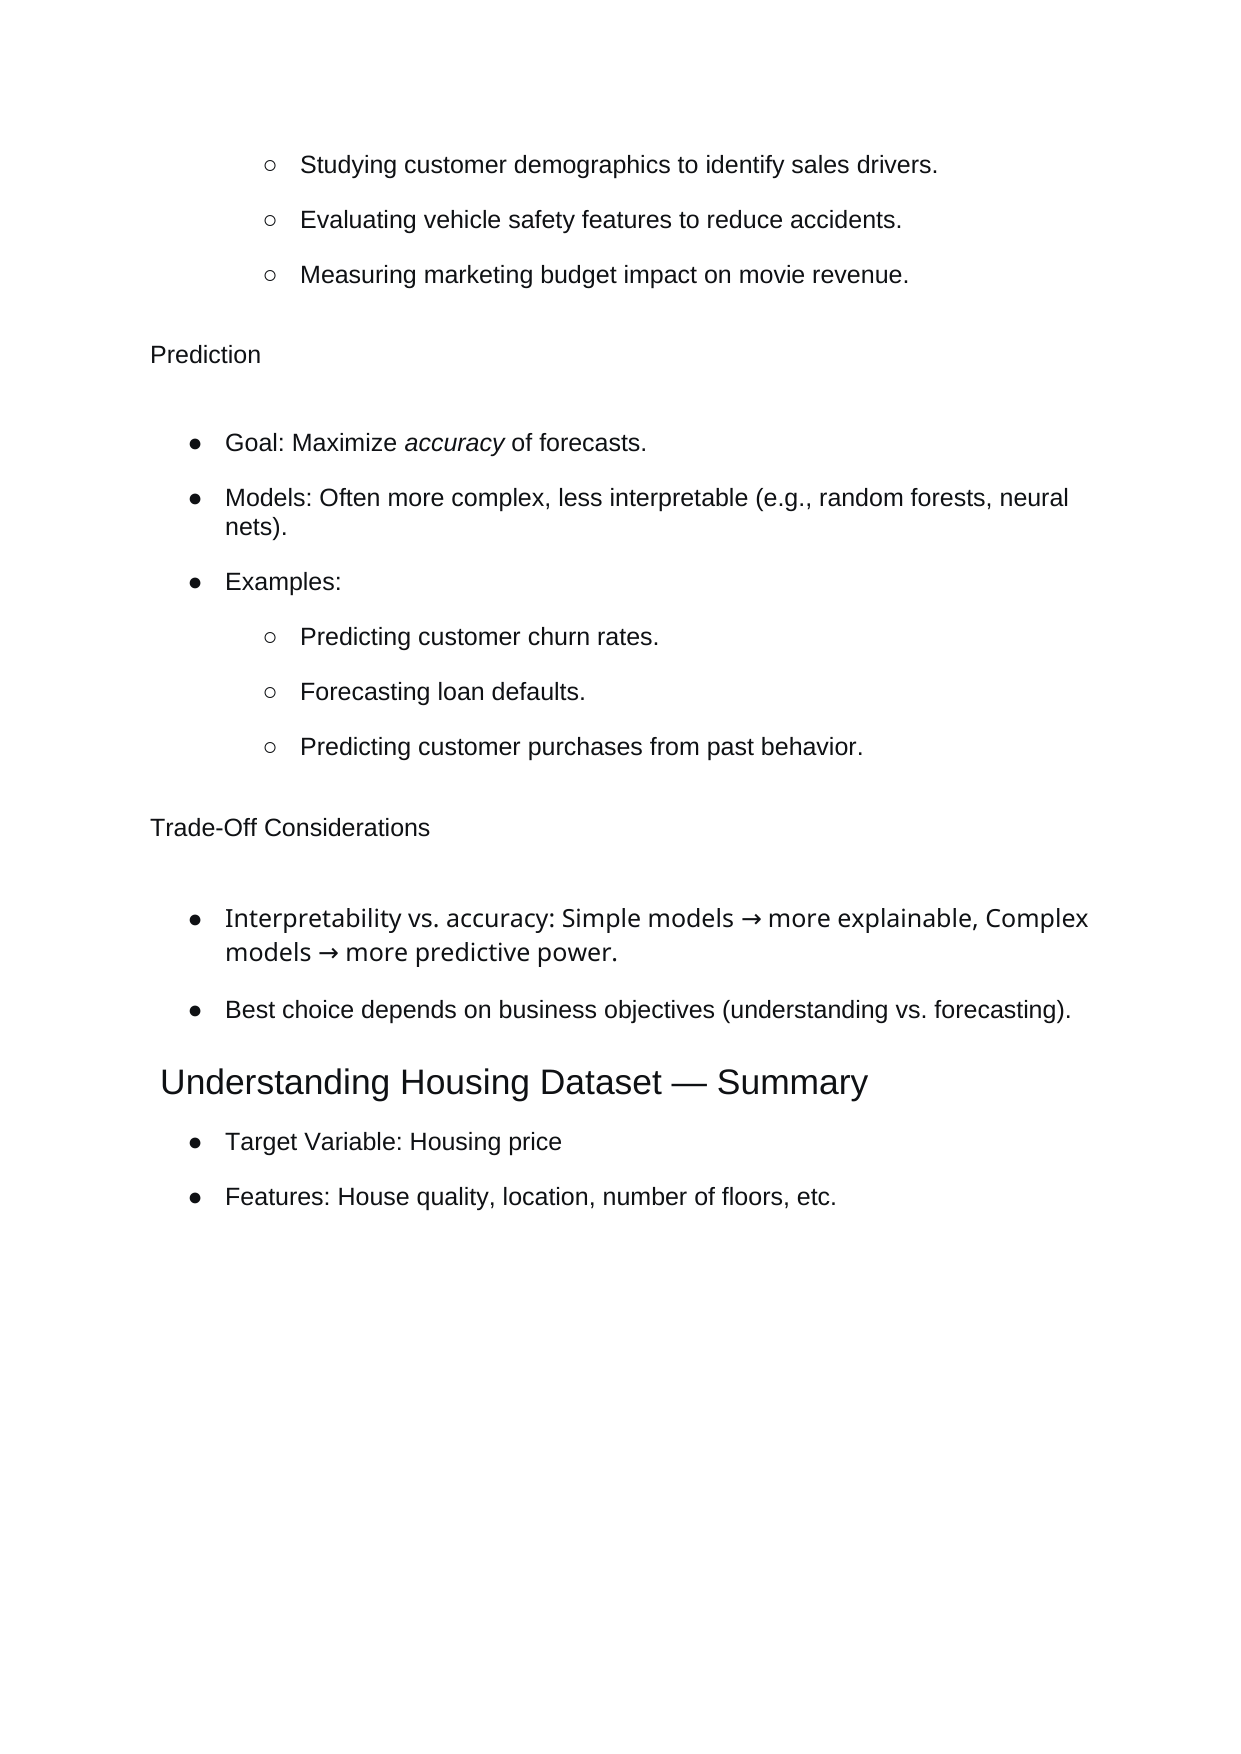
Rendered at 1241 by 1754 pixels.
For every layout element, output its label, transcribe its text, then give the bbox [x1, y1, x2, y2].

list Evaluating vehicle safety features to reduce accidents. [262, 205, 1090, 260]
list Interpretability vs. accuracy: Simple models → more explainable, Complex models → more predictive power. [187, 900, 1090, 995]
list Studying customer demographics to identify sales drivers. [262, 150, 1090, 205]
text Trade-Off Considerations [150, 812, 1090, 871]
list Measuring marketing budget impact on movie revenue. [262, 260, 1090, 315]
list Goal: Maximize accuracy of forecasts. [187, 428, 1090, 483]
list Target Variable: Housing price [187, 1127, 1090, 1182]
list Forecasting loan defaults. [262, 677, 1090, 732]
list Best choice depends on business objectives (understanding vs. forecasting). [187, 995, 1090, 1023]
list Features: House quality, location, number of floors, etc. [187, 1182, 1090, 1237]
list Predicting customer churn rates. [262, 622, 1090, 677]
list Models: Often more complex, less interpretable (e.g., random forests, neural nets). [187, 483, 1090, 567]
list Predicting customer purchases from past behavior. [262, 732, 1090, 787]
subtitle Understanding Housing Dataset — Summary [150, 1061, 1090, 1102]
text Prediction [150, 340, 1090, 399]
list Examples: [187, 567, 1090, 622]
